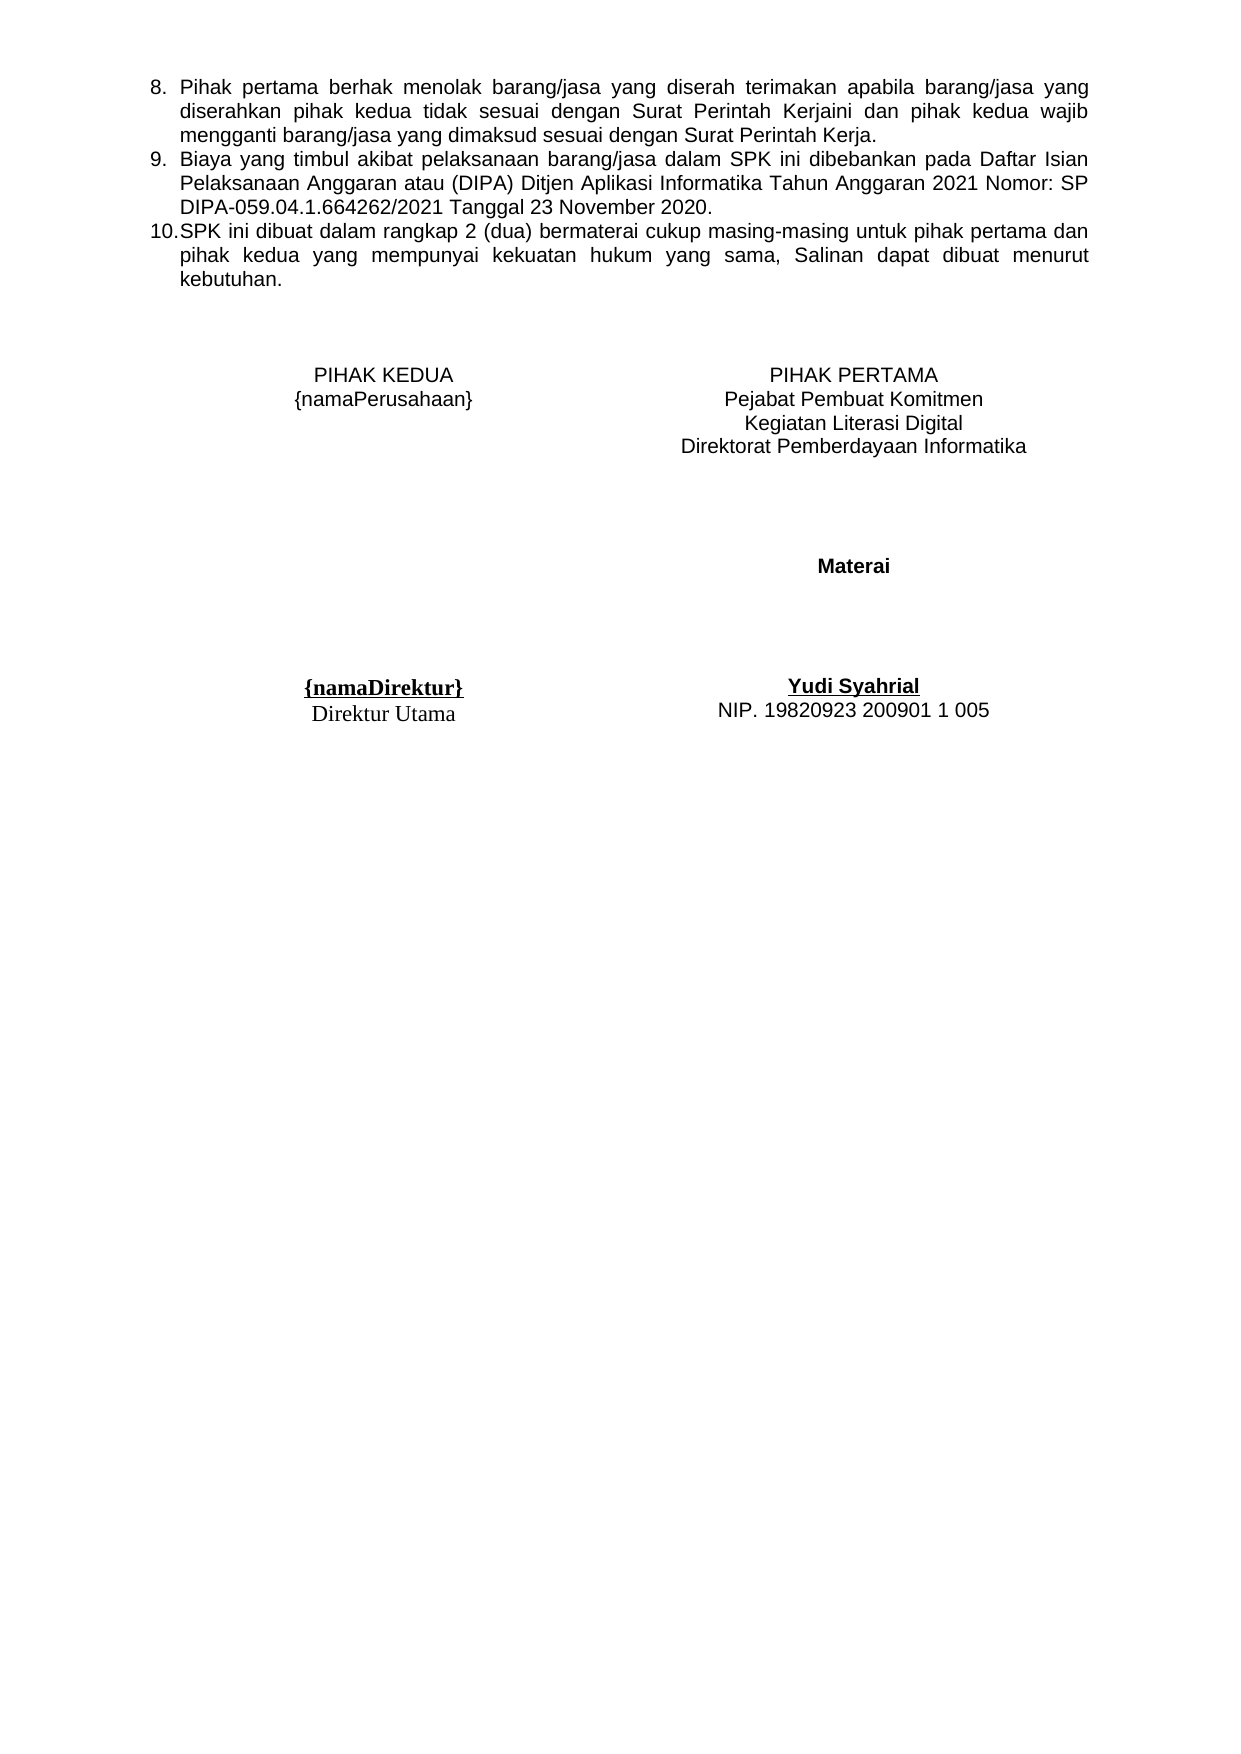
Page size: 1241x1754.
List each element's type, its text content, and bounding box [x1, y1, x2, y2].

table_header PIHAK KEDUA {namaPerusahaan} {namaDirektur} Direktur Utama [150, 363, 617, 727]
list SPK ini dibuat dalam rangkap 2 (dua) bermaterai cukup masing-masing untuk pihak pertama dan pihak kedua yang mempunyai kekuatan hukum yang sama, Salinan dapat dibuat menurut kebutuhan. [150, 219, 1090, 291]
list Pihak pertama berhak menolak barang/jasa yang diserah terimakan apabila barang/jasa yang diserahkan pihak kedua tidak sesuai dengan Surat Perintah Kerjaini dan pihak kedua wajib mengganti barang/jasa yang dimaksud sesuai dengan Surat Perintah Kerja. [150, 75, 1090, 147]
table_header PIHAK PERTAMA Pejabat Pembuat Komitmen Kegiatan Literasi Digital Direktorat Pemberdayaan Informatika Materai Yudi Syahrial NIP. 19820923 200901 1 005 [617, 363, 1090, 727]
list Biaya yang timbul akibat pelaksanaan barang/jasa dalam SPK ini dibebankan pada Daftar Isian Pelaksanaan Anggaran atau (DIPA) Ditjen Aplikasi Informatika Tahun Anggaran 2021 Nomor: SP DIPA-059.04.1.664262/2021 Tanggal 23 November 2020. [150, 147, 1090, 219]
